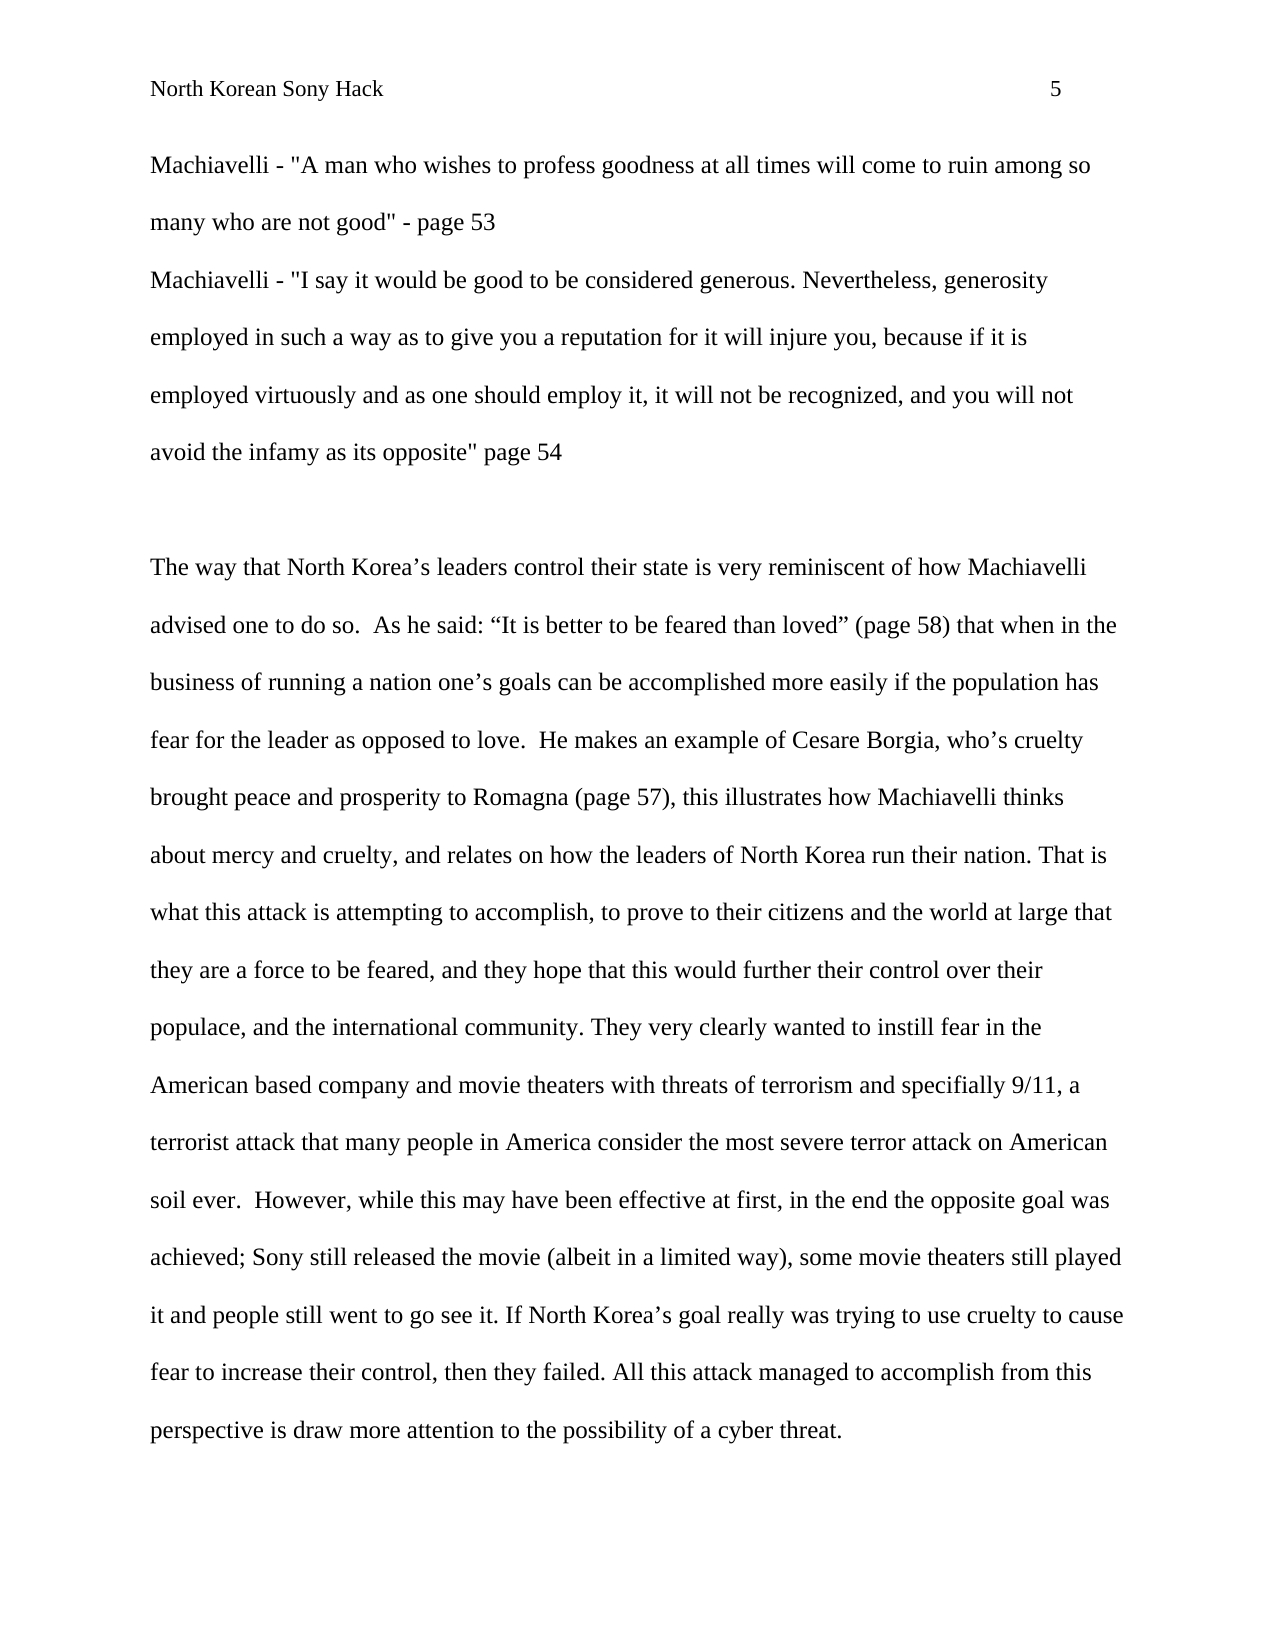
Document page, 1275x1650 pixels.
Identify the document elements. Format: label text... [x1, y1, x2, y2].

text Machiavelli - "A man who wishes to profess goodness at all times will come to ruin among so many who are not good" - page 53 [150, 150, 1125, 236]
text Machiavelli - "I say it would be good to be considered generous. Nevertheless, generosity employed in such a way as to give you a reputation for it will injure you, because if it is employed virtuously and as one should employ it, it will not be recognized, and you will not avoid the infamy as its opposite" page 54 [150, 265, 1125, 466]
text The way that North Korea’s leaders control their state is very reminiscent of how Machiavelli advised one to do so. As he said: “It is better to be feared than loved” (page 58) that when in the business of running a nation one’s goals can be accomplished more easily if the population has fear for the leader as opposed to love. He makes an example of Cesare Borgia, who’s cruelty brought peace and prosperity to Romagna (page 57), this illustrates how Machiavelli thinks about mercy and cruelty, and relates on how the leaders of North Korea run their nation. That is what this attack is attempting to accomplish, to prove to their citizens and the world at large that they are a force to be feared, and they hope that this would further their control over their populace, and the international community. They very clearly wanted to instill fear in the American based company and movie theaters with threats of terrorism and specifially 9/11, a terrorist attack that many people in America consider the most severe terror attack on American soil ever. However, while this may have been effective at first, in the end the opposite goal was achieved; Sony still released the movie (albeit in a limited way), some movie theaters still played it and people still went to go see it. If North Korea’s goal really was trying to use cruelty to cause fear to increase their control, then they failed. All this attack managed to accomplish from this perspective is draw more attention to the possibility of a cyber threat. [150, 552, 1125, 1444]
